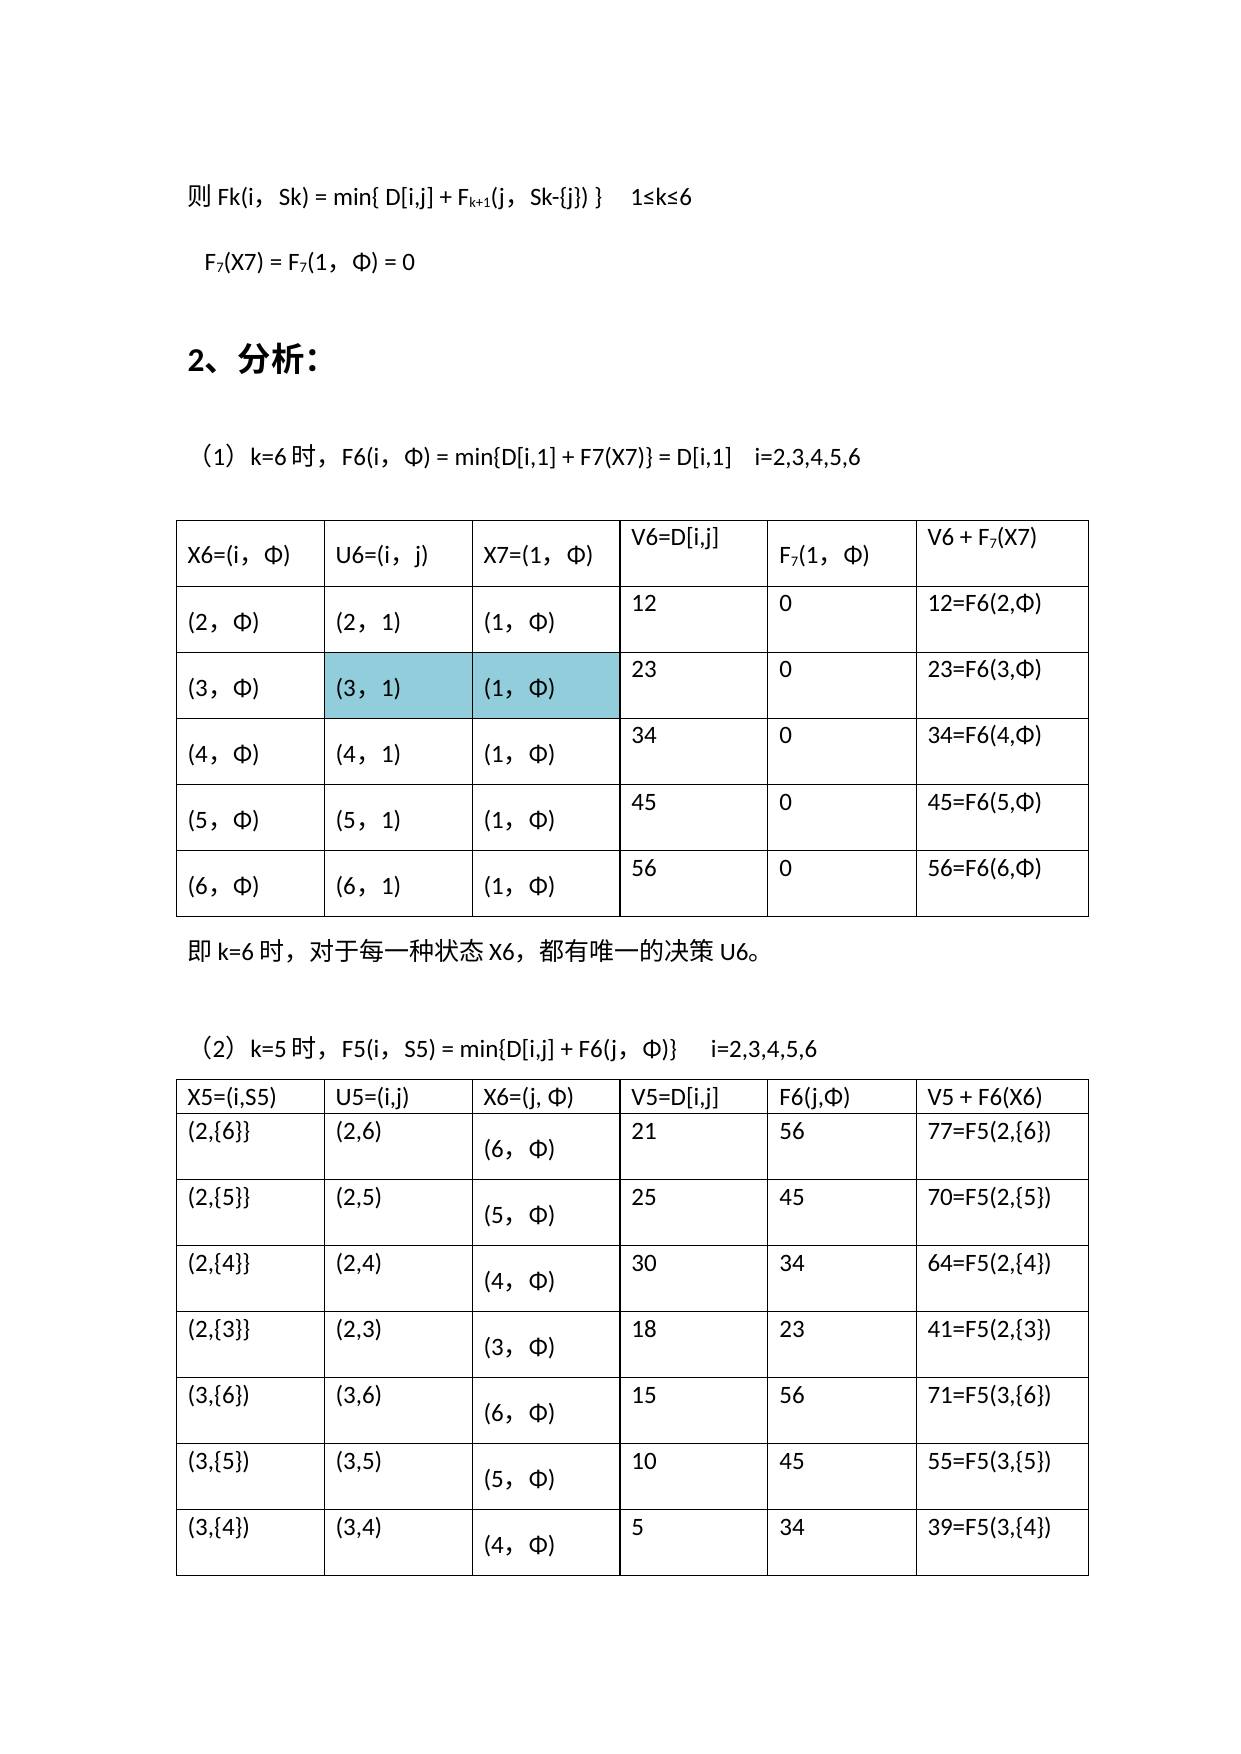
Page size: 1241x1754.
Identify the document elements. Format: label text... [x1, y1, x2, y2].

table_cell (3，Φ) [473, 1312, 619, 1377]
text （1）k=6时，F6(i，Φ) = min{D[i,1] + F7(X7)} = D[i,1] i=2,3,4,5,6 [187, 422, 1053, 487]
table_cell (3,{5}) [177, 1444, 324, 1509]
table_cell 45 [768, 1180, 916, 1245]
table_cell 56 [621, 851, 767, 916]
table_cell 56=F6(6,Φ) [917, 851, 1088, 916]
table_cell 0 [768, 719, 916, 784]
table_cell 34=F6(4,Φ) [917, 719, 1088, 784]
table_cell 55=F5(3,{5}) [917, 1444, 1088, 1509]
table_cell 30 [621, 1246, 767, 1311]
table_header F7(1，Φ) [768, 521, 916, 586]
table_cell (2,6) [325, 1114, 472, 1179]
table_cell 15 [621, 1378, 767, 1443]
table_cell (5，Φ) [177, 785, 324, 850]
table_cell 23=F6(3,Φ) [917, 653, 1088, 718]
table_cell (6，1) [325, 851, 472, 916]
table_cell 77=F5(2,{6}) [917, 1114, 1088, 1179]
table_header U6=(i，j) [325, 521, 472, 586]
table_cell (1，Φ) [473, 587, 619, 652]
text （2）k=5时，F5(i，S5) = min{D[i,j] + F6(j，Φ)} i=2,3,4,5,6 [187, 1014, 1053, 1079]
table_cell (1，Φ) [473, 653, 619, 718]
table_cell (3,6) [325, 1378, 472, 1443]
table_cell (6，Φ) [473, 1114, 619, 1179]
table_cell 10 [621, 1444, 767, 1509]
table_cell (2,3) [325, 1312, 472, 1377]
table_cell (5，1) [325, 785, 472, 850]
table_cell (5，Φ) [473, 1444, 619, 1509]
text F7(X7) = F7(1，Φ) = 0 [187, 227, 1053, 292]
table_cell (6，Φ) [177, 851, 324, 916]
table_header X6=(i，Φ) [177, 521, 324, 586]
text 2、分析： [187, 324, 1053, 389]
table_cell 21 [621, 1114, 767, 1179]
table_cell (2,{6}} [177, 1114, 324, 1179]
table_cell 39=F5(3,{4}) [917, 1510, 1088, 1575]
table_cell 34 [768, 1510, 916, 1575]
table_cell 0 [768, 653, 916, 718]
table_cell 0 [768, 587, 916, 652]
table_cell 5 [621, 1510, 767, 1575]
table_cell 56 [768, 1114, 916, 1179]
table_cell 12 [621, 587, 767, 652]
table_cell 34 [621, 719, 767, 784]
table_cell 12=F6(2,Φ) [917, 587, 1088, 652]
table_cell 0 [768, 785, 916, 850]
table_cell 23 [768, 1312, 916, 1377]
table_header X5=(i,S5) [177, 1080, 324, 1113]
table_cell (2，1) [325, 587, 472, 652]
table_cell (5，Φ) [473, 1180, 619, 1245]
table_cell 56 [768, 1378, 916, 1443]
table_cell (3,4) [325, 1510, 472, 1575]
table_cell (1，Φ) [473, 785, 619, 850]
table_cell (2,5) [325, 1180, 472, 1245]
table_cell 34 [768, 1246, 916, 1311]
table_header X7=(1，Φ) [473, 521, 619, 586]
table_cell 0 [768, 851, 916, 916]
table_cell (3,5) [325, 1444, 472, 1509]
table_cell 64=F5(2,{4}) [917, 1246, 1088, 1311]
table_header V6=D[i,j] [621, 521, 767, 586]
table_cell (2,4) [325, 1246, 472, 1311]
table_cell 23 [621, 653, 767, 718]
table_header V5=D[i,j] [621, 1080, 767, 1113]
table_cell (3，1) [325, 653, 472, 718]
table_cell (4，Φ) [473, 1246, 619, 1311]
table_cell (1，Φ) [473, 719, 619, 784]
table_cell (2,{5}} [177, 1180, 324, 1245]
table_cell (1，Φ) [473, 851, 619, 916]
table_cell 45=F6(5,Φ) [917, 785, 1088, 850]
text 即k=6时，对于每一种状态X6，都有唯一的决策U6。 [187, 917, 1053, 982]
table_cell (4，1) [325, 719, 472, 784]
table_cell 45 [768, 1444, 916, 1509]
table_header V5 + F6(X6) [917, 1080, 1088, 1113]
table_cell (2，Φ) [177, 587, 324, 652]
table_cell 25 [621, 1180, 767, 1245]
table_cell 18 [621, 1312, 767, 1377]
table_header F6(j,Φ) [768, 1080, 916, 1113]
table_cell (2,{3}} [177, 1312, 324, 1377]
text 则Fk(i，Sk) = min{ D[i,j] + Fk+1(j，Sk-{j}) } 1≤k≤6 [187, 162, 1053, 227]
table_cell (4，Φ) [177, 719, 324, 784]
table_cell 71=F5(3,{6}) [917, 1378, 1088, 1443]
table_header X6=(j, Φ) [473, 1080, 619, 1113]
table_cell (3,{4}) [177, 1510, 324, 1575]
table_cell (3，Φ) [177, 653, 324, 718]
table_cell 41=F5(2,{3}) [917, 1312, 1088, 1377]
table_header U5=(i,j) [325, 1080, 472, 1113]
table_header V6 + F7(X7) [917, 521, 1088, 586]
table_cell (2,{4}} [177, 1246, 324, 1311]
table_cell (6，Φ) [473, 1378, 619, 1443]
table_cell 70=F5(2,{5}) [917, 1180, 1088, 1245]
table_cell (3,{6}) [177, 1378, 324, 1443]
table_cell (4，Φ) [473, 1510, 619, 1575]
table_cell 45 [621, 785, 767, 850]
